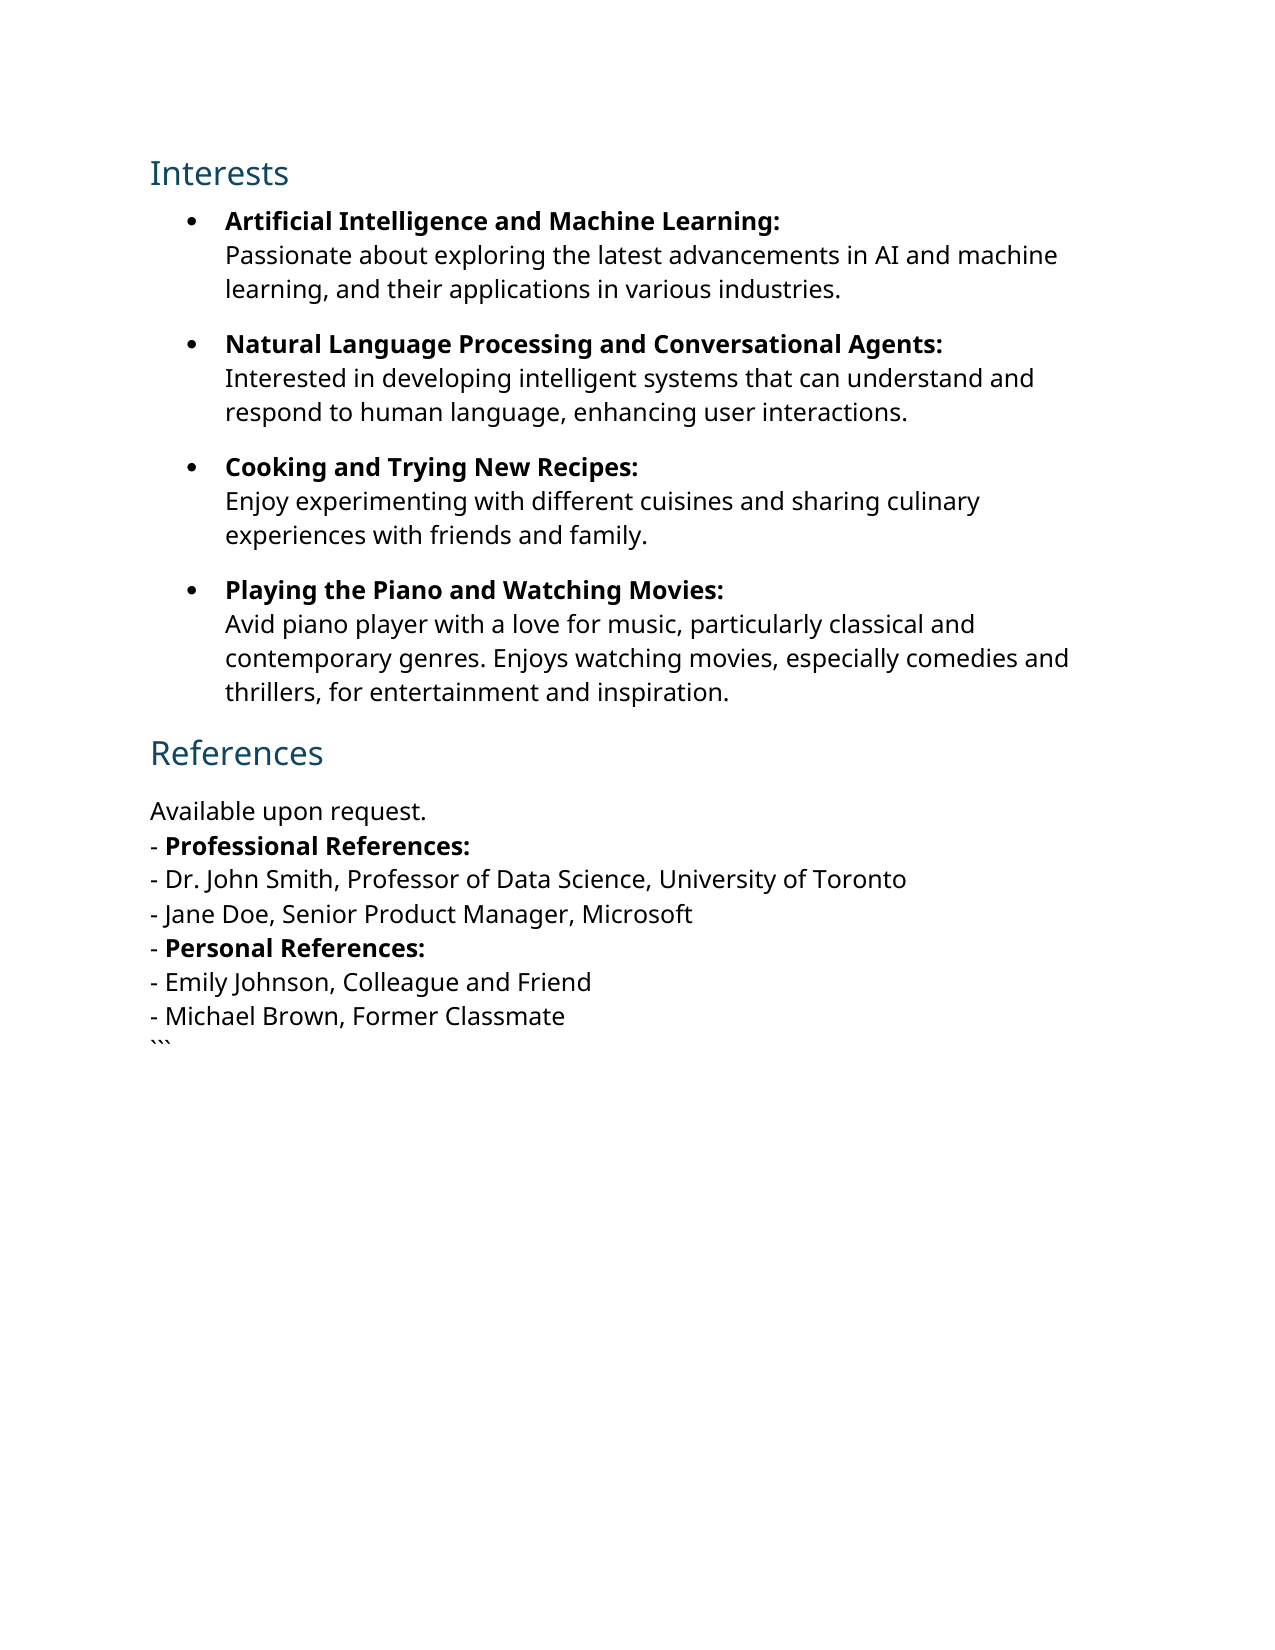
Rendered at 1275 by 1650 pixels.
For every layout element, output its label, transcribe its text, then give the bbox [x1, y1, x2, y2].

list Playing the Piano and Watching Movies: Avid piano player with a love for music, particularly classical and contemporary genres. Enjoys watching movies, especially comedies and thrillers, for entertainment and inspiration. [187, 573, 1125, 709]
subtitle Interests [150, 150, 1125, 195]
subtitle References [150, 730, 1125, 775]
list Artificial Intelligence and Machine Learning: Passionate about exploring the latest advancements in AI and machine learning, and their applications in various industries. [187, 204, 1125, 306]
list Cooking and Trying New Recipes: Enjoy experimenting with different cuisines and sharing culinary experiences with friends and family. [187, 450, 1125, 552]
text Available upon request. - Professional References: - Dr. John Smith, Professor of Data Science, University of Toronto - Jane Doe, Senior Product Manager, Microsoft - Personal References: - Emily Johnson, Colleague and Friend - Michael Brown, Former Classmate ``` [150, 794, 1125, 1067]
list Natural Language Processing and Conversational Agents: Interested in developing intelligent systems that can understand and respond to human language, enhancing user interactions. [187, 327, 1125, 429]
